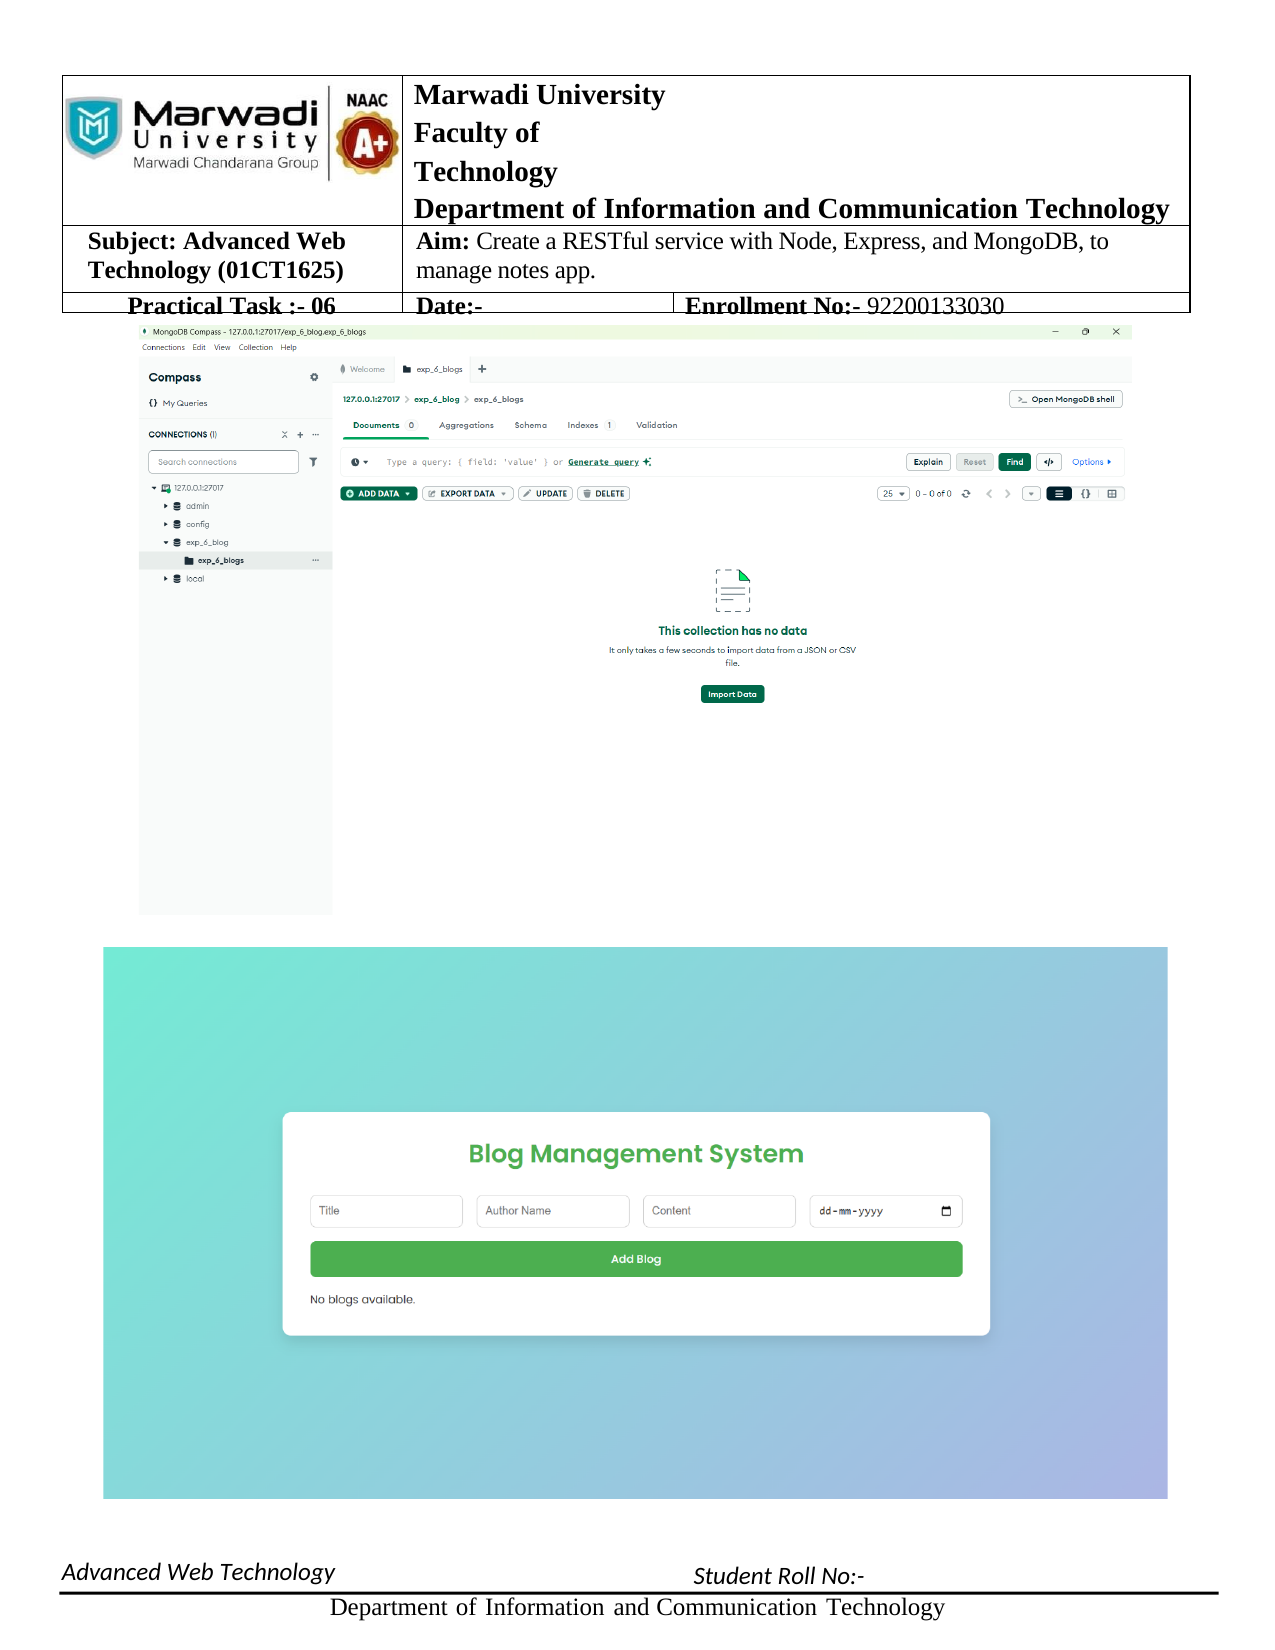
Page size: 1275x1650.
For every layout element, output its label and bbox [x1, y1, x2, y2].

picture [103, 947, 1168, 1499]
picture [63, 82, 402, 183]
picture [138, 325, 1132, 915]
